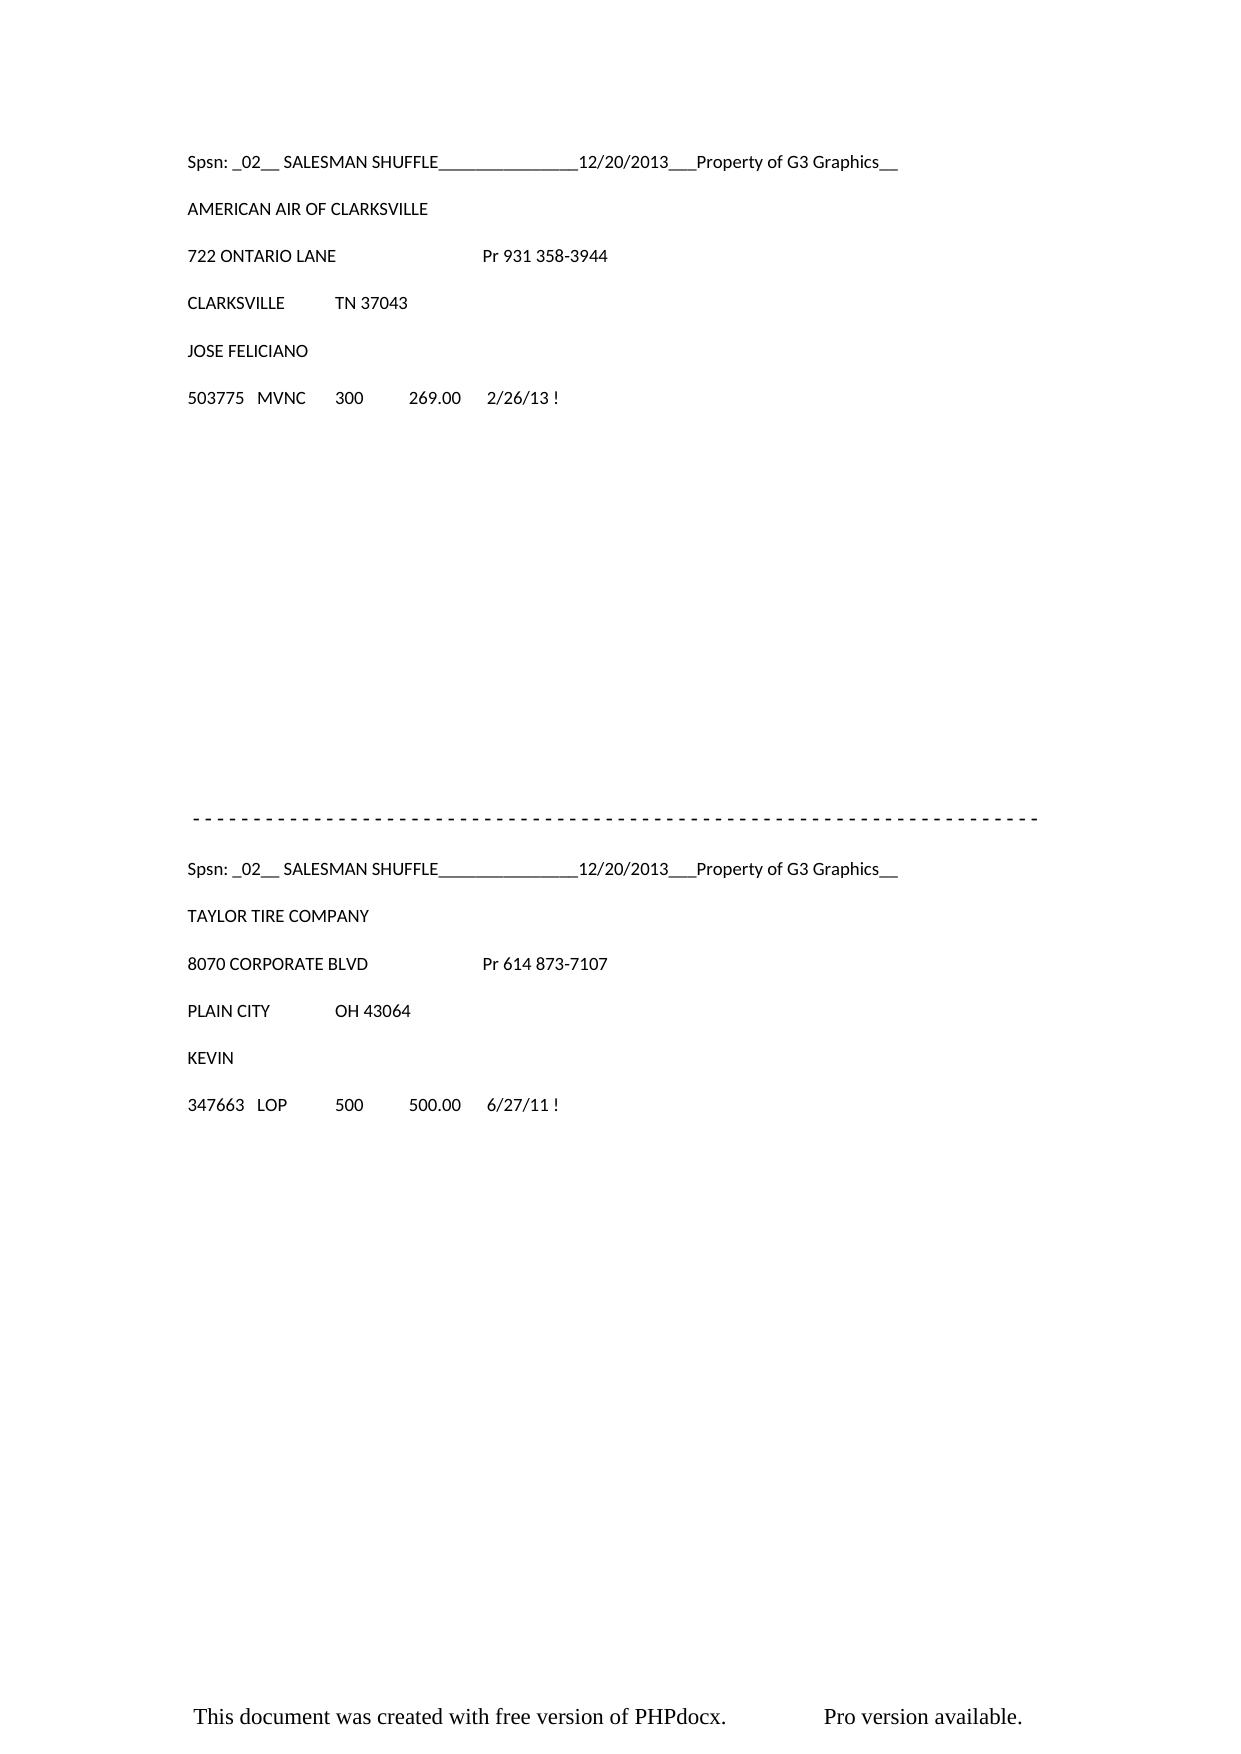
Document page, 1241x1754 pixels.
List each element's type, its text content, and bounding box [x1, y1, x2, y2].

text 8070 CORPORATE BLVD Pr 614 873-7107 [187, 952, 1053, 974]
text AMERICAN AIR OF CLARKSVILLE [187, 197, 1053, 220]
text 347663 LOP 500 500.00 6/27/11 ! [187, 1093, 1053, 1116]
text Spsn: _02__ SALESMAN SHUFFLE_______________12/20/2013___Property of G3 Graphics__ [187, 857, 1053, 880]
text PLAIN CITY OH 43064 [187, 999, 1053, 1022]
text TAYLOR TIRE COMPANY [187, 904, 1053, 927]
text JOSE FELICIANO [187, 339, 1053, 362]
text CLARKSVILLE TN 37043 [187, 292, 1053, 314]
text Spsn: _02__ SALESMAN SHUFFLE_______________12/20/2013___Property of G3 Graphics__ [187, 150, 1053, 173]
text 503775 MVNC 300 269.00 2/26/13 ! [187, 386, 1053, 409]
text KEVIN [187, 1046, 1053, 1069]
text 722 ONTARIO LANE Pr 931 358-3944 [187, 244, 1053, 267]
text - - - - - - - - - - - - - - - - - - - - - - - - - - - - - - - - - - - - - - - - - - - - - - - - - - - - - - - - - - - - - - - - - - - - - - [187, 804, 1053, 832]
